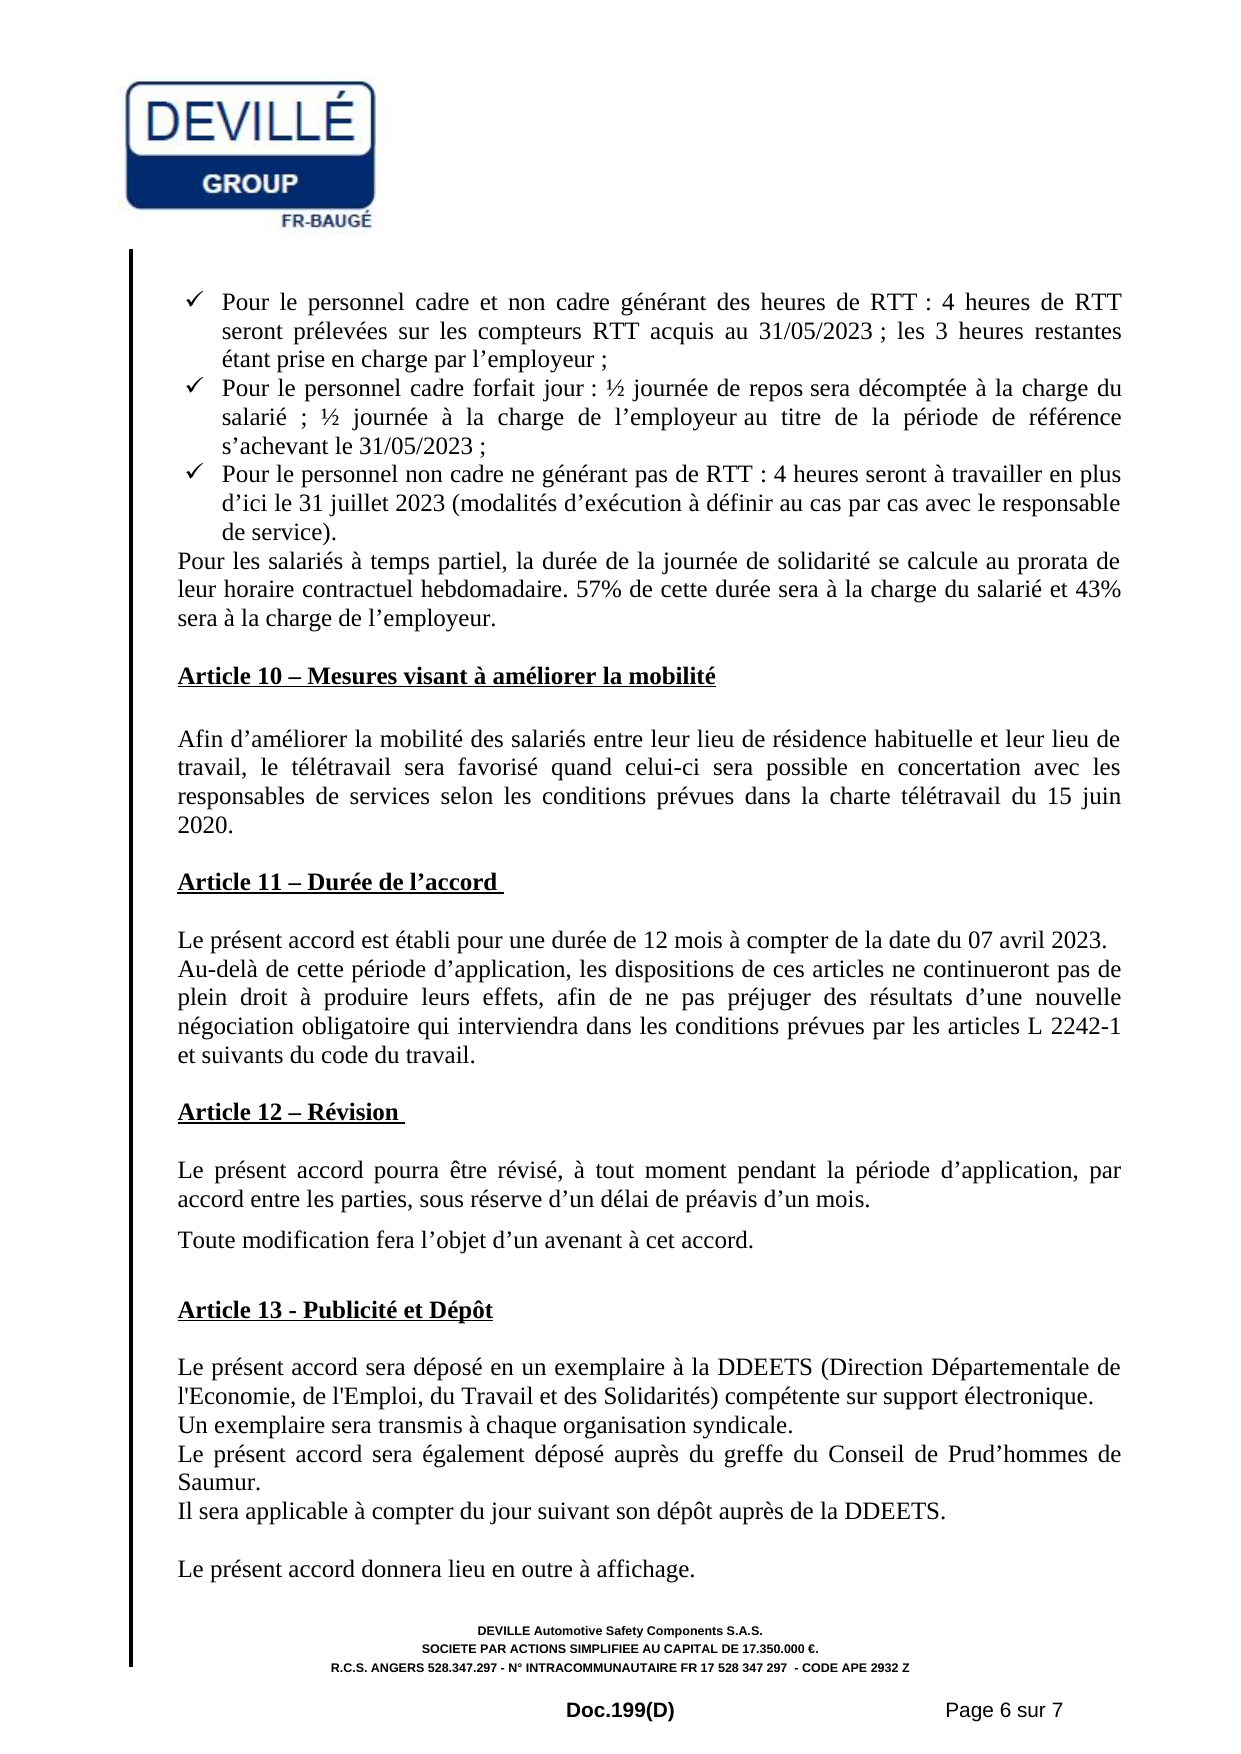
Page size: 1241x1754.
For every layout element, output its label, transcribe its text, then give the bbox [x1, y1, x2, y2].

text Le présent accord est établi pour une durée de 12 mois à compter de la date du 07 . [177, 925, 1122, 954]
text Le présent accord pourra être révisé, à tout moment pendant la période d’application, par accord entre les parties, sous réserve d’un délai de préavis d’un mois. [177, 1155, 1122, 1212]
subtitle Article - Publicité et Dépôt [177, 1295, 1124, 1324]
text Au-delà de cette période d’application, les dispositions de ces articles ne continueront pas de plein droit à produire leurs effets, afin de ne pas préjuger des résultats d’une nouvelle négociation obligatoire qui interviendra dans les conditions prévues par les articles L 2242-1 et suivants du code du travail. [177, 954, 1122, 1069]
text Un exemplaire sera transmis à chaque organisation syndicale. [177, 1410, 1122, 1439]
text Pour les salariés à temps partiel, la durée de la journée de solidarité se calcule au prorata de leur horaire contractuel hebdomadaire. 57% de cette durée sera à la charge du salarié et 43% sera à la charge de l’employeur. [177, 546, 1122, 632]
text Afin d’améliorer la mobilité des salariés entre leur lieu de résidence habituelle et leur lieu de travail, le télétravail sera favorisé quand celui-ci sera possible en concertation avec les responsables de services [177, 724, 1122, 839]
text Article – Révision [177, 1097, 1122, 1126]
list Pour le personnel cadre forfait jour : ½ journée de repos sera décomptée à la charge du salarié ; ½ journée à la charge de l’employeur au titre de la période de référence s’achevant le 31/05/202 ; [184, 373, 1122, 459]
list Pour le personnel cadre et non cadre générant des heures de RTT : 4 heures de RTT seront prélevées sur les compteurs RTT acquis au 31/05/202 ; les 3 heures restantes étant prise en charge par l’employeur ; [184, 287, 1122, 373]
text Le présent accord sera également déposé auprès du greffe du Conseil de Prud’hommes de Saumur. [177, 1439, 1122, 1496]
text Il sera applicable à compter du jour suivant son dépôt auprès de la . [177, 1496, 1122, 1525]
text Toute modification fera l’objet d’un avenant à cet accord. [177, 1225, 1122, 1254]
text Le présent accord sera déposé en un exemplaire à la DEETS (Direction de l'Economie, de l'Emploi, du Travail et des Solidarités) compétente sur support électronique. [177, 1352, 1122, 1410]
text Article – Durée de l’accord [177, 867, 1122, 896]
text Le présent accord donnera lieu en outre à affichage. [177, 1554, 1122, 1582]
list Pour le personnel noncadre ne générant pas de RTT : 4 heures seront à travailler en plus d’ici le 31 juillet 2023 (modalités d’exécution à définir au cas par cas avec le responsable de service). [184, 459, 1122, 546]
picture [118, 75, 385, 235]
text Article – Mesures visant à améliorer la mobilité [177, 661, 1122, 689]
